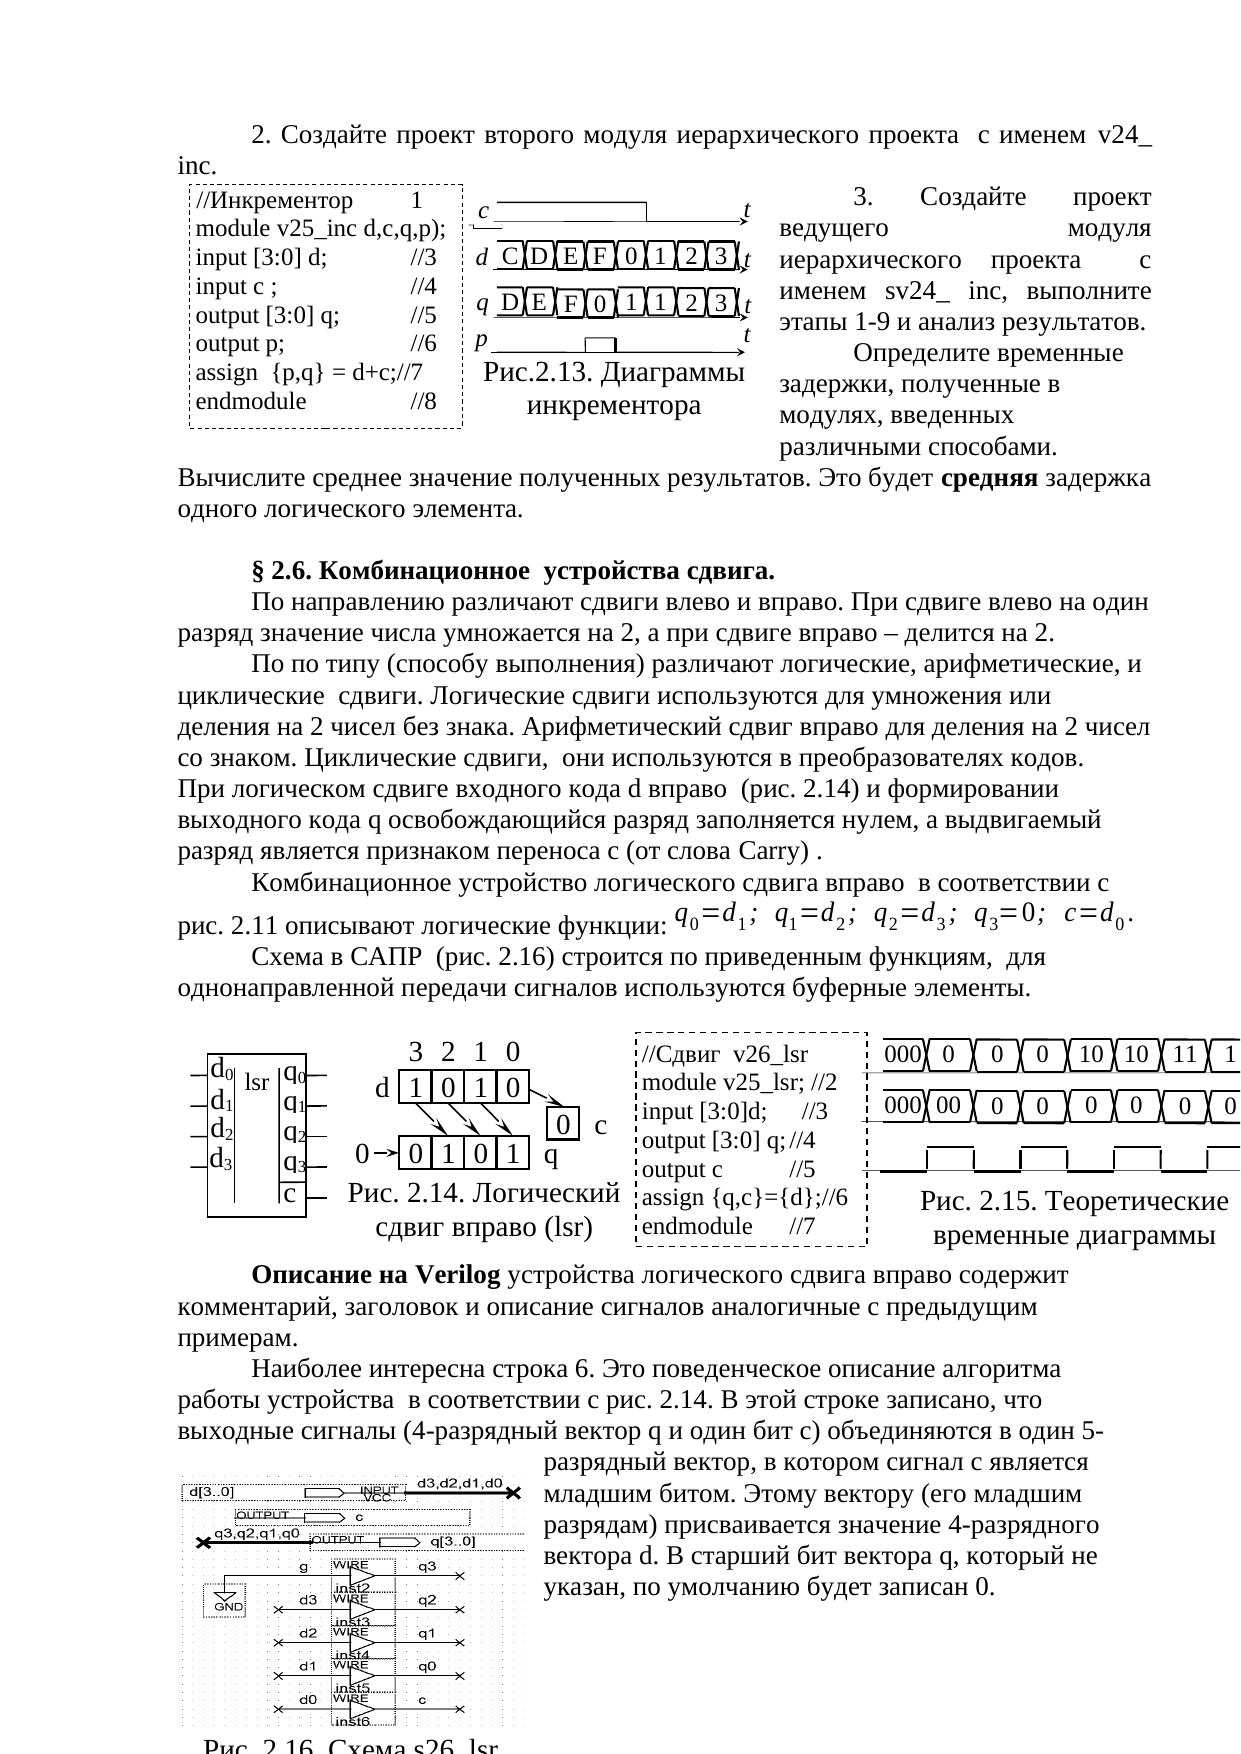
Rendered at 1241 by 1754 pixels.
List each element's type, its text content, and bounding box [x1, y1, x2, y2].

text § 2.6. Комбинационное устройства сдвига. [177, 554, 1152, 585]
text Комбинационное устройство логического сдвига вправо в соответствии с рис. 2.11 описывают логические функции: [177, 866, 1152, 940]
text 3. Создайте проект ведущего модуля иерархического проекта с именем sv24_ inc, выполните этапы 1-9 и анализ результатов. [177, 180, 1152, 336]
text По направлению различают сдвиги влево и вправо. При сдвиге влево на один разряд значение числа умножается на 2, а при сдвиге вправо – делится на 2. [177, 585, 1152, 648]
text Определите временные задержки, полученные в модулях, введенных различными способами. Вычислите среднее значение полученных результатов. Это будет средняя задержка одного логического элемента. [177, 336, 1152, 523]
text 2. Создайте проект второго модуля иерархического проекта с именем v24_ inc. [177, 118, 1152, 180]
text Схема в САПР (рис. 2.16) строится по приведенным функциям, для однонаправленной передачи сигналов используются буферные элементы. [177, 940, 1152, 1002]
text Наиболее интересна строка 6. Это поведенческое описание алгоритма работы устройства в соответствии с рис. 2.14. В этой строке записано, что выходные сигналы (4-разрядный вектор q и один бит с) объединяются в один 5-разрядный вектор, в котором сигнал с является младшим битом. Этому вектору (его младшим разрядам) присваивается значение 4-разрядного вектора d. В старший бит вектора q, который не указан, по умолчанию будет записан 0. [177, 1352, 1152, 1601]
text Описание на Verilog устройства логического сдвига вправо содержит комментарий, заголовок и описание сигналов аналогичные с предыдущим примерам. [177, 1002, 1152, 1352]
text По по типу (способу выполнения) различают логические, арифметические, и циклические сдвиги. Логические сдвиги используются для умножения или деления на 2 чисел без знака. Арифметический сдвиг вправо для деления на 2 чисел со знаком. Циклические сдвиги, они используются в преобразователях кодов. При логическом сдвиге входного кода d вправо (рис. 2.14) и формировании выходного кода q освобождающийся разряд заполняется нулем, а выдвигаемый разряд является признаком переноса с (от слова Carry) . [177, 648, 1152, 866]
